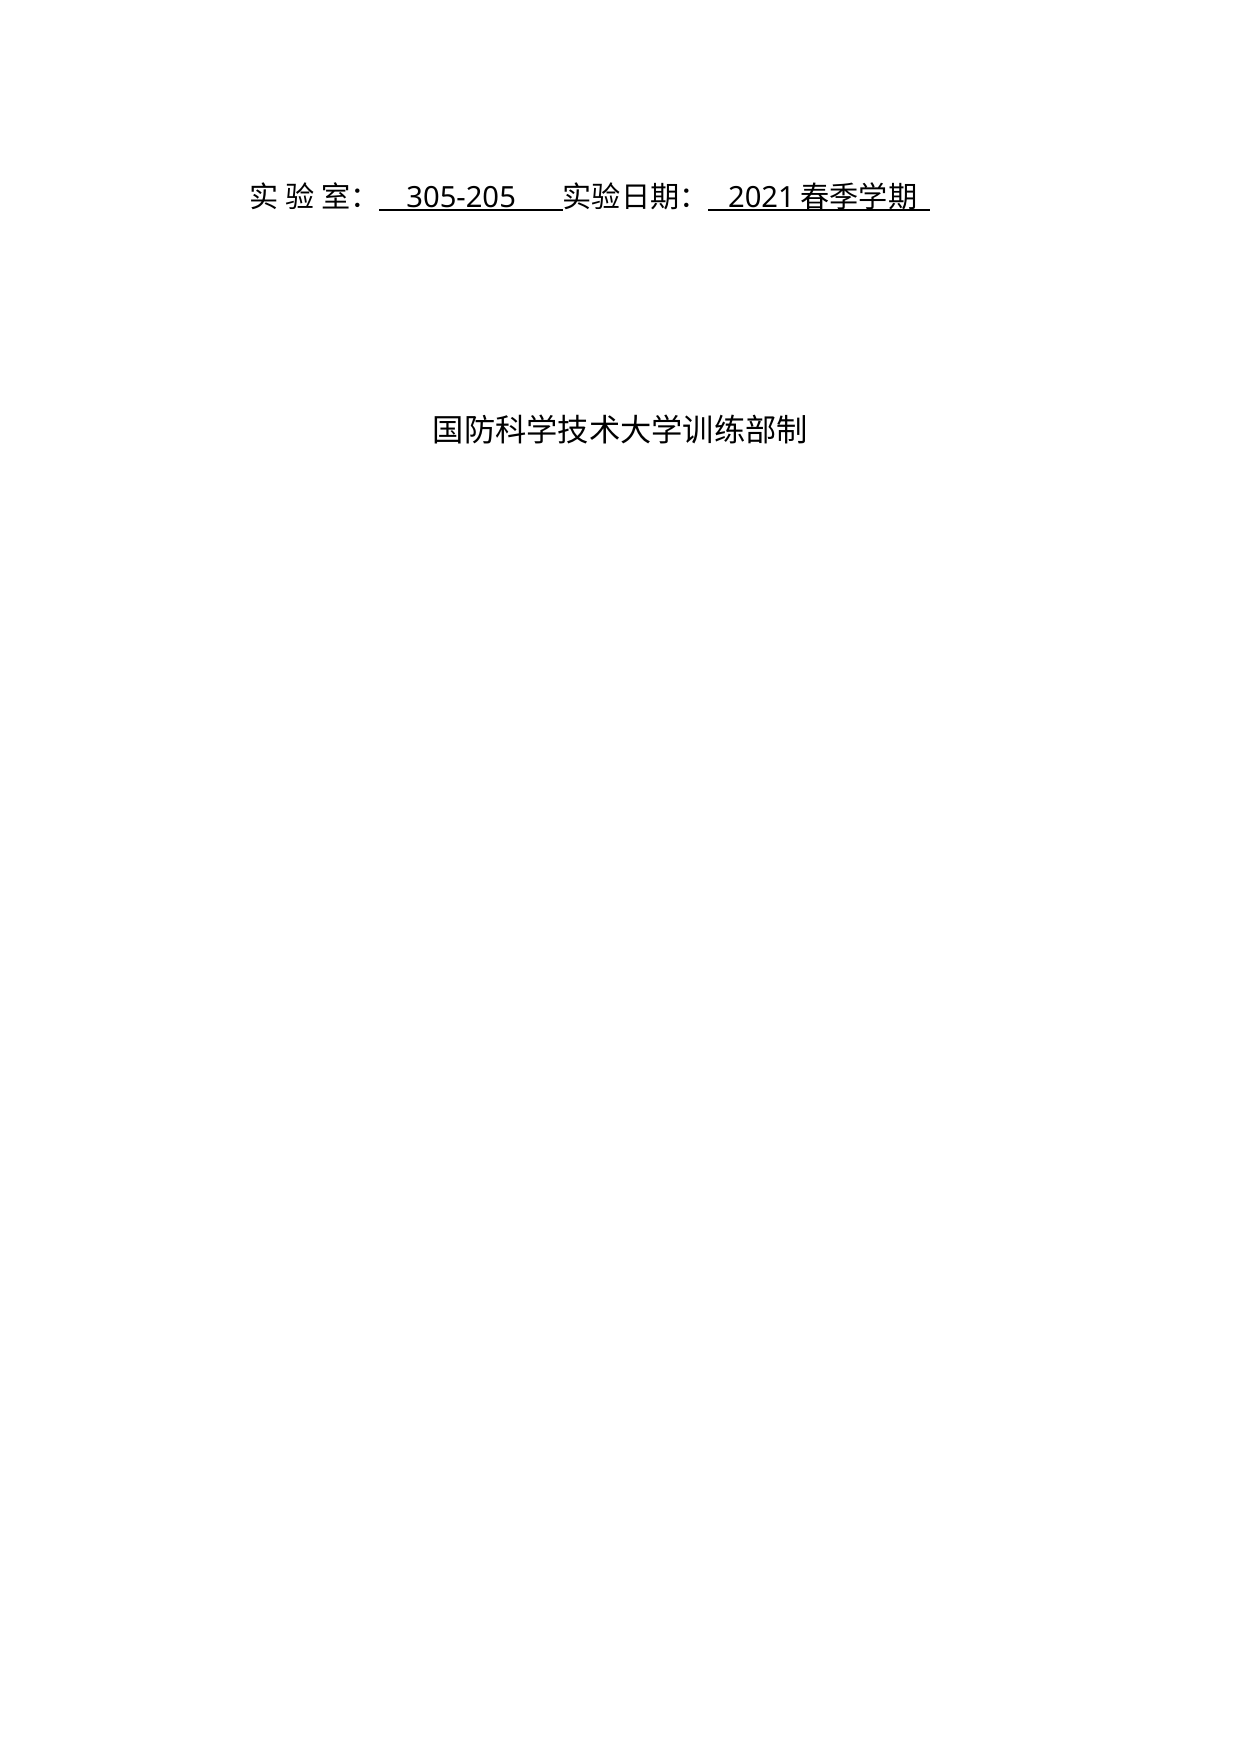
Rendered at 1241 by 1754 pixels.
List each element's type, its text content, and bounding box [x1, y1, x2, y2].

text 国防科学技术大学训练部制 [187, 395, 1053, 460]
text 实 验 室： 305-205 实验日期： 2021春季学期 [187, 162, 1053, 227]
